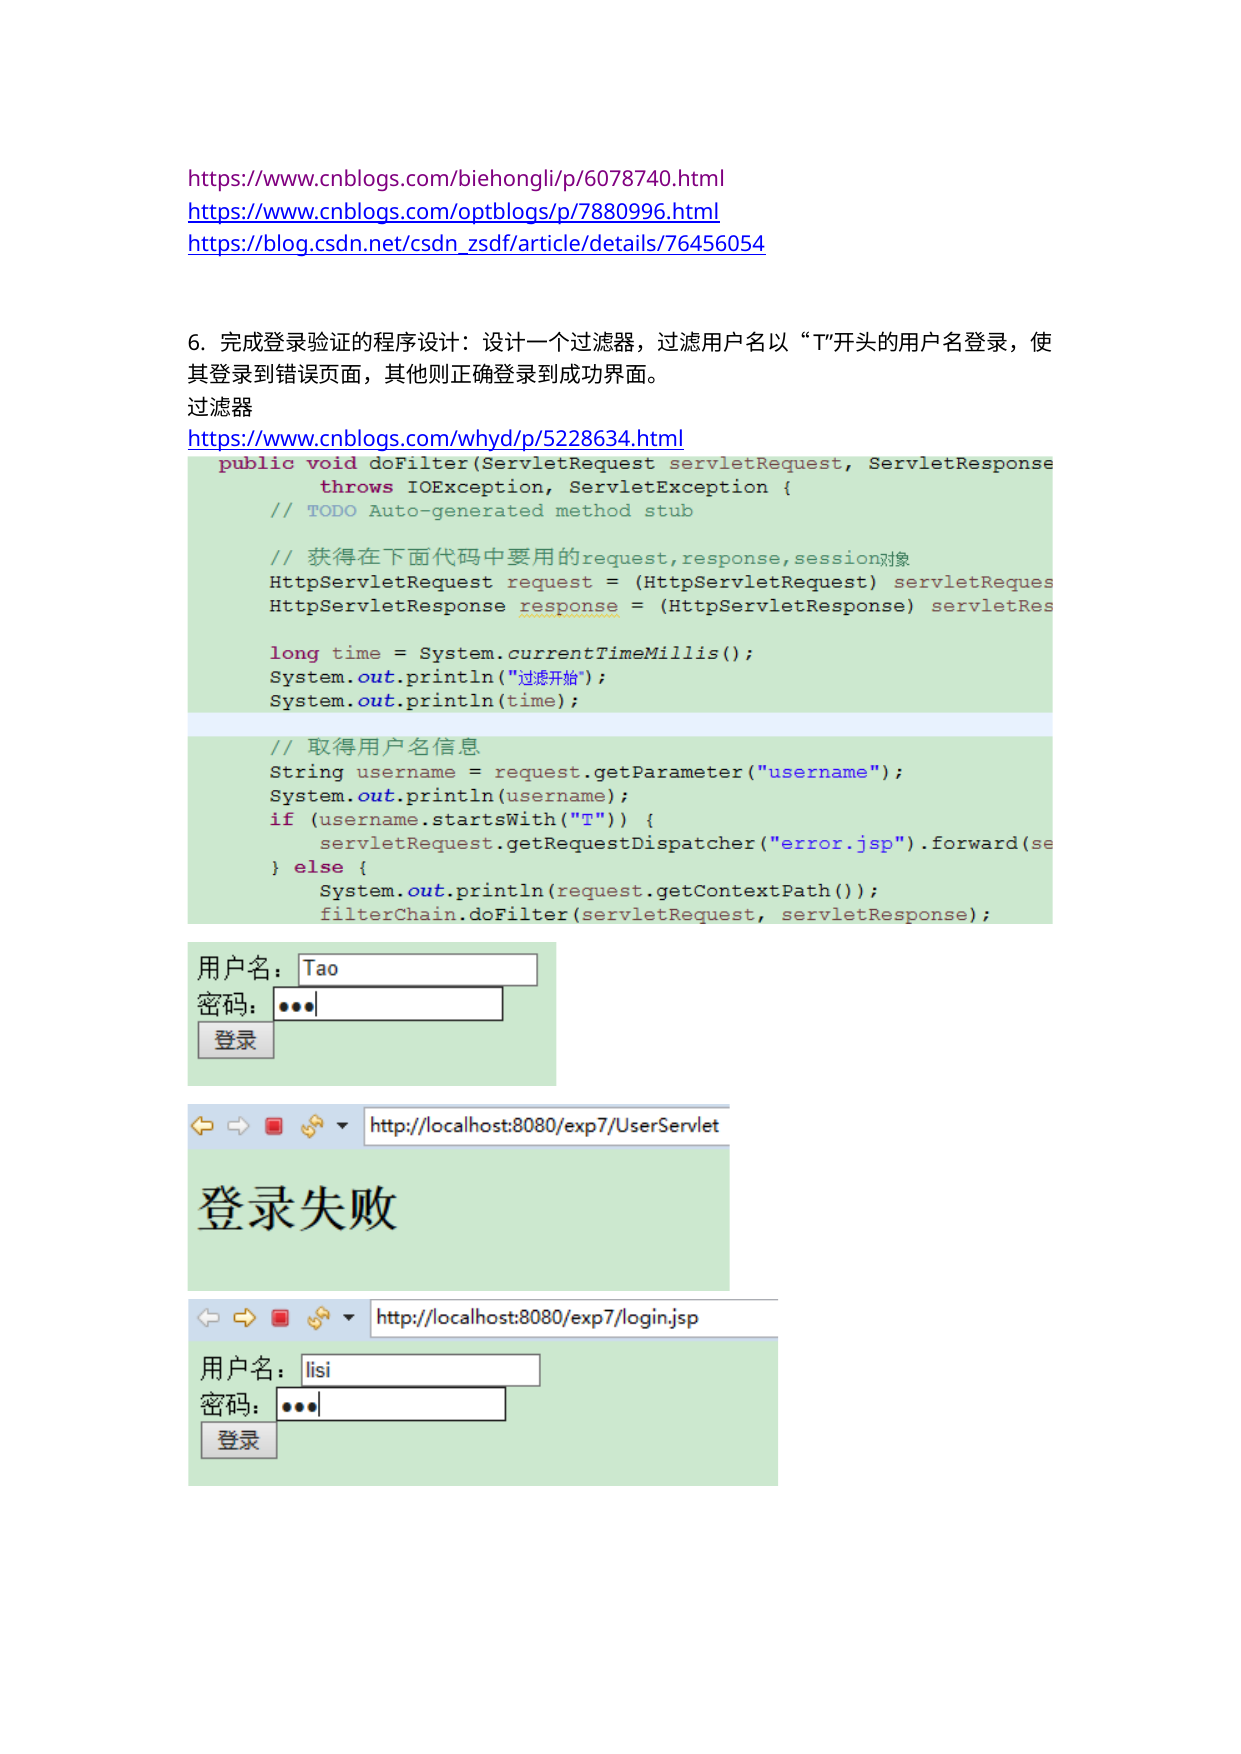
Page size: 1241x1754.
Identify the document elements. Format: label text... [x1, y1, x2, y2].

picture [187, 942, 557, 1086]
text https://www.cnblogs.com/optblogs/p/7880996.html [187, 194, 1053, 227]
picture [187, 1299, 779, 1486]
text https://www.cnblogs.com/biehongli/p/6078740.html [187, 162, 1053, 194]
picture [187, 1104, 730, 1291]
text 过滤器 [187, 389, 1053, 422]
picture [187, 454, 1053, 924]
text https://www.cnblogs.com/whyd/p/5228634.html [187, 422, 1053, 454]
text https://blog.csdn.net/csdn_zsdf/article/details/76456054 [187, 227, 1053, 259]
list 完成登录验证的程序设计：设计一个过滤器，过滤用户名以“T”开头的用户名登录，使其登录到错误页面，其他则正确登录到成功界面。 [187, 324, 1053, 389]
